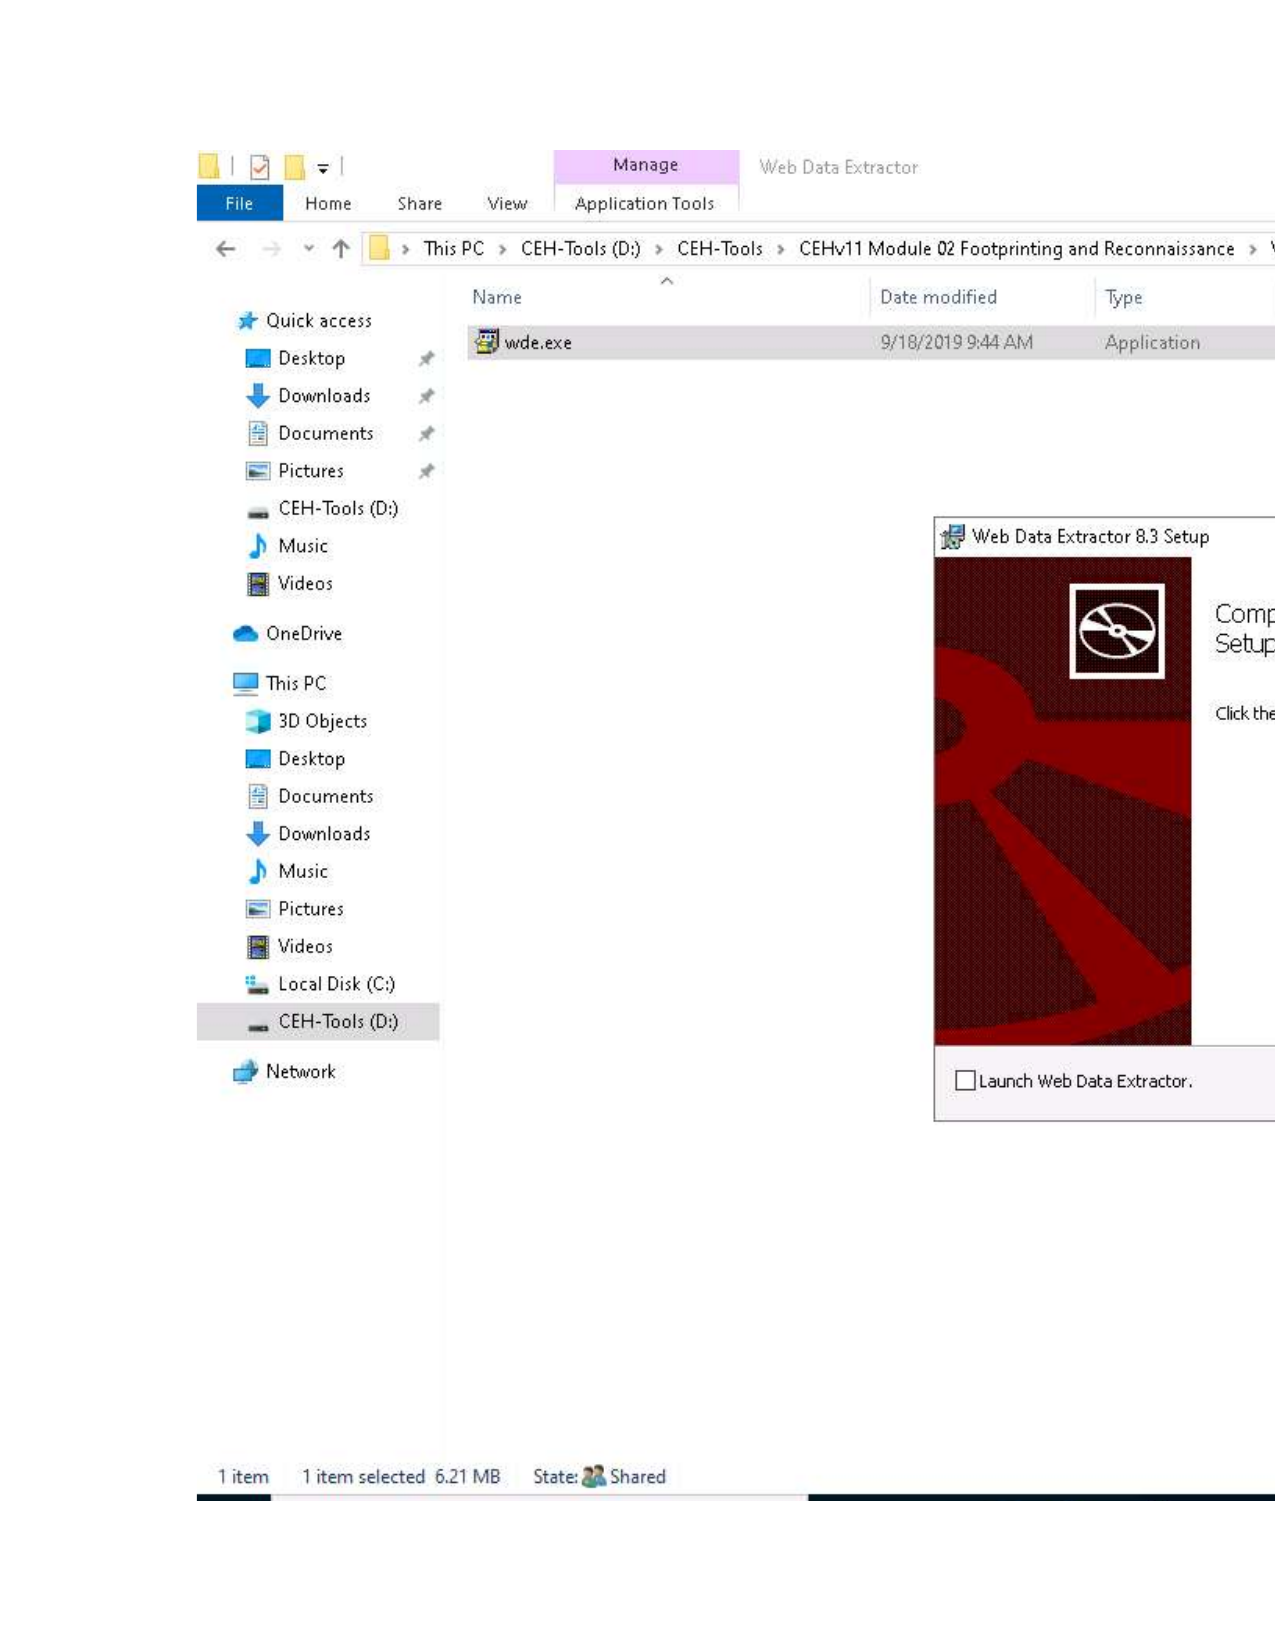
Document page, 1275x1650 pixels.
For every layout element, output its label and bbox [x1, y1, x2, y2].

picture [196, 150, 1275, 1501]
